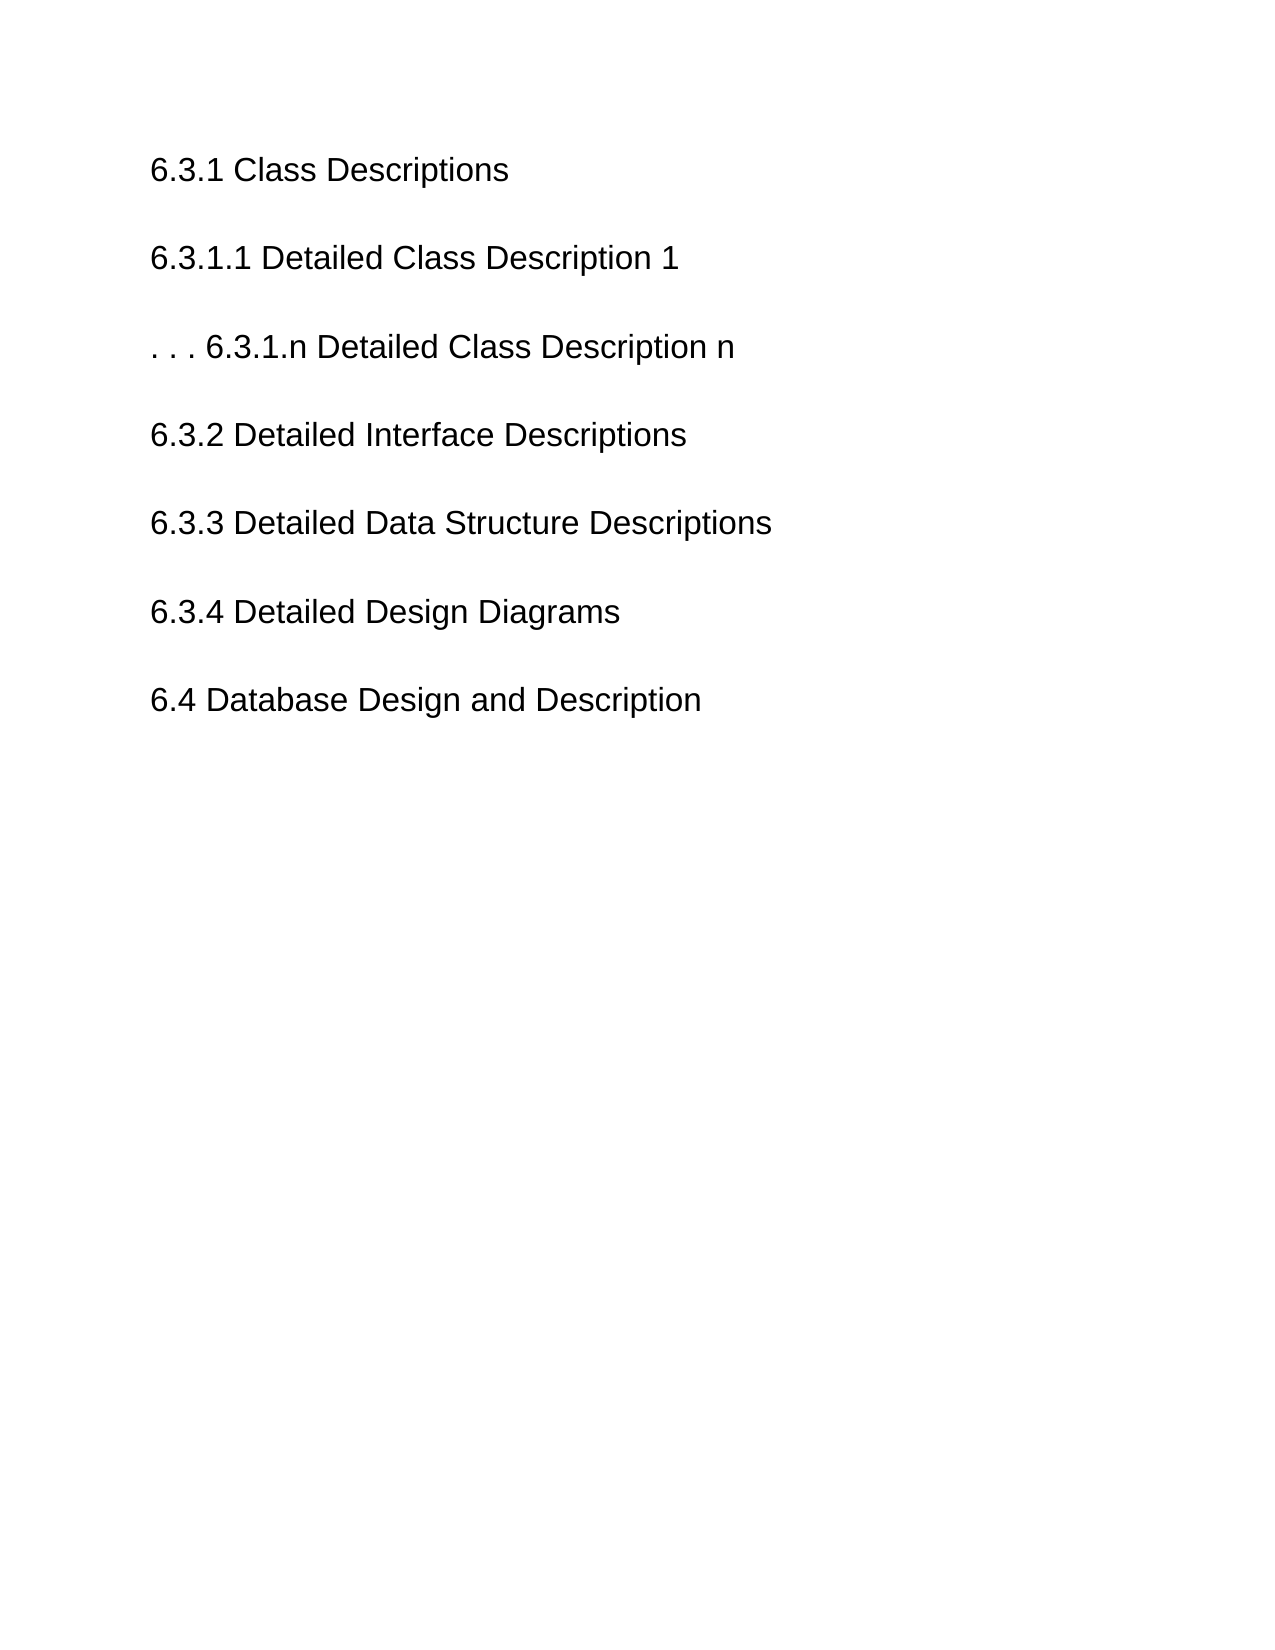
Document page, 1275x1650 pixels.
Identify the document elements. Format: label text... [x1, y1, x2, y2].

text 6.3.4 Detailed Design Diagrams [150, 592, 1125, 630]
text . . . 6.3.1.n Detailed Class Description n [150, 327, 1125, 365]
text 6.3.2 Detailed Interface Descriptions [150, 415, 1125, 453]
text 6.3.1.1 Detailed Class Description 1 [150, 238, 1125, 277]
text 6.4 Database Design and Description [150, 680, 1125, 718]
text 6.3.3 Detailed Data Structure Descriptions [150, 503, 1125, 542]
text 6.3.1 Class Descriptions [150, 150, 1125, 188]
